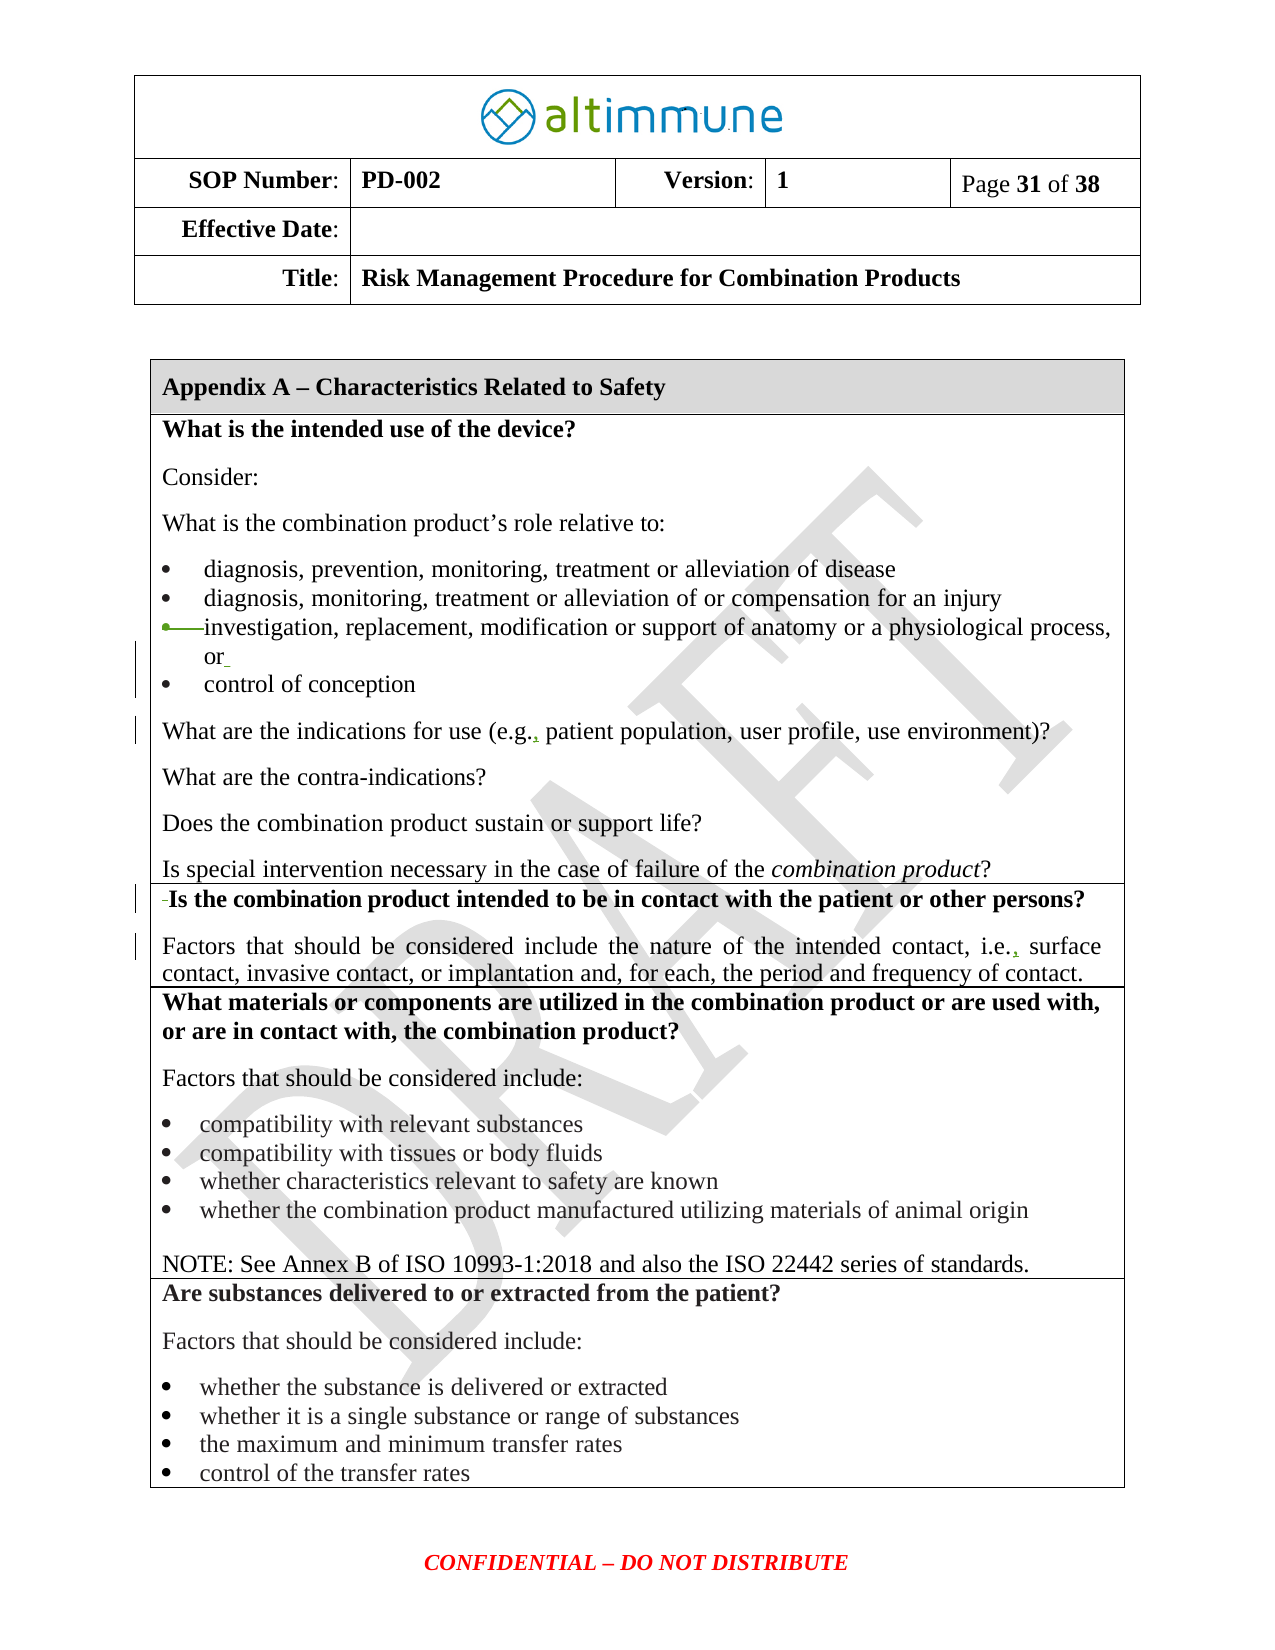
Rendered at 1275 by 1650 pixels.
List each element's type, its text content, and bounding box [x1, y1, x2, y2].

table_cell What is the intended use of the device? Consider: What is the combination product’s role relative to: diagnosis, prevention, monitoring, treatment or alleviation of disease diagnosis, monitoring, treatment or alleviation of or compensation for an injury investigation, replacement, modification or support of anatomy or a physiological process, or control of conception What are the indications for use (e.g. patient population, user profile, use environment)? What are the contra-indications? Does the combination product sustain or support life? Is special intervention necessary in the case of failure of the combination product? [151, 415, 1124, 883]
table_cell Is the combination product intended to be in contact with the patient or other persons? Factors that should be considered include the nature of the intended contact, i.e. surface contact, invasive contact, or implantation and, for each, the period and frequency of contact. [151, 884, 1124, 986]
picture [476, 82, 789, 152]
table_cell Are substances delivered to or extracted from the patient? Factors that should be considered include: whether the substance is delivered or extracted whether it is a single substance or range of substances the maximum and minimum transfer rates control of the transfer rates [151, 1279, 1124, 1487]
table_cell What materials or components are utilized in the combination product or are used with, or are in contact with, the combination product? Factors that should be considered include: compatibility with relevant substances compatibility with tissues or body fluids whether characteristics relevant to safety are known whether the combination product manufactured utilizing materials of animal origin NOTE: See Annex B of ISO 10993-1:2018 and also the ISO 22442 series of standards. [151, 988, 1124, 1277]
table_header Appendix A – Characteristics Related to Safety [151, 360, 1124, 413]
